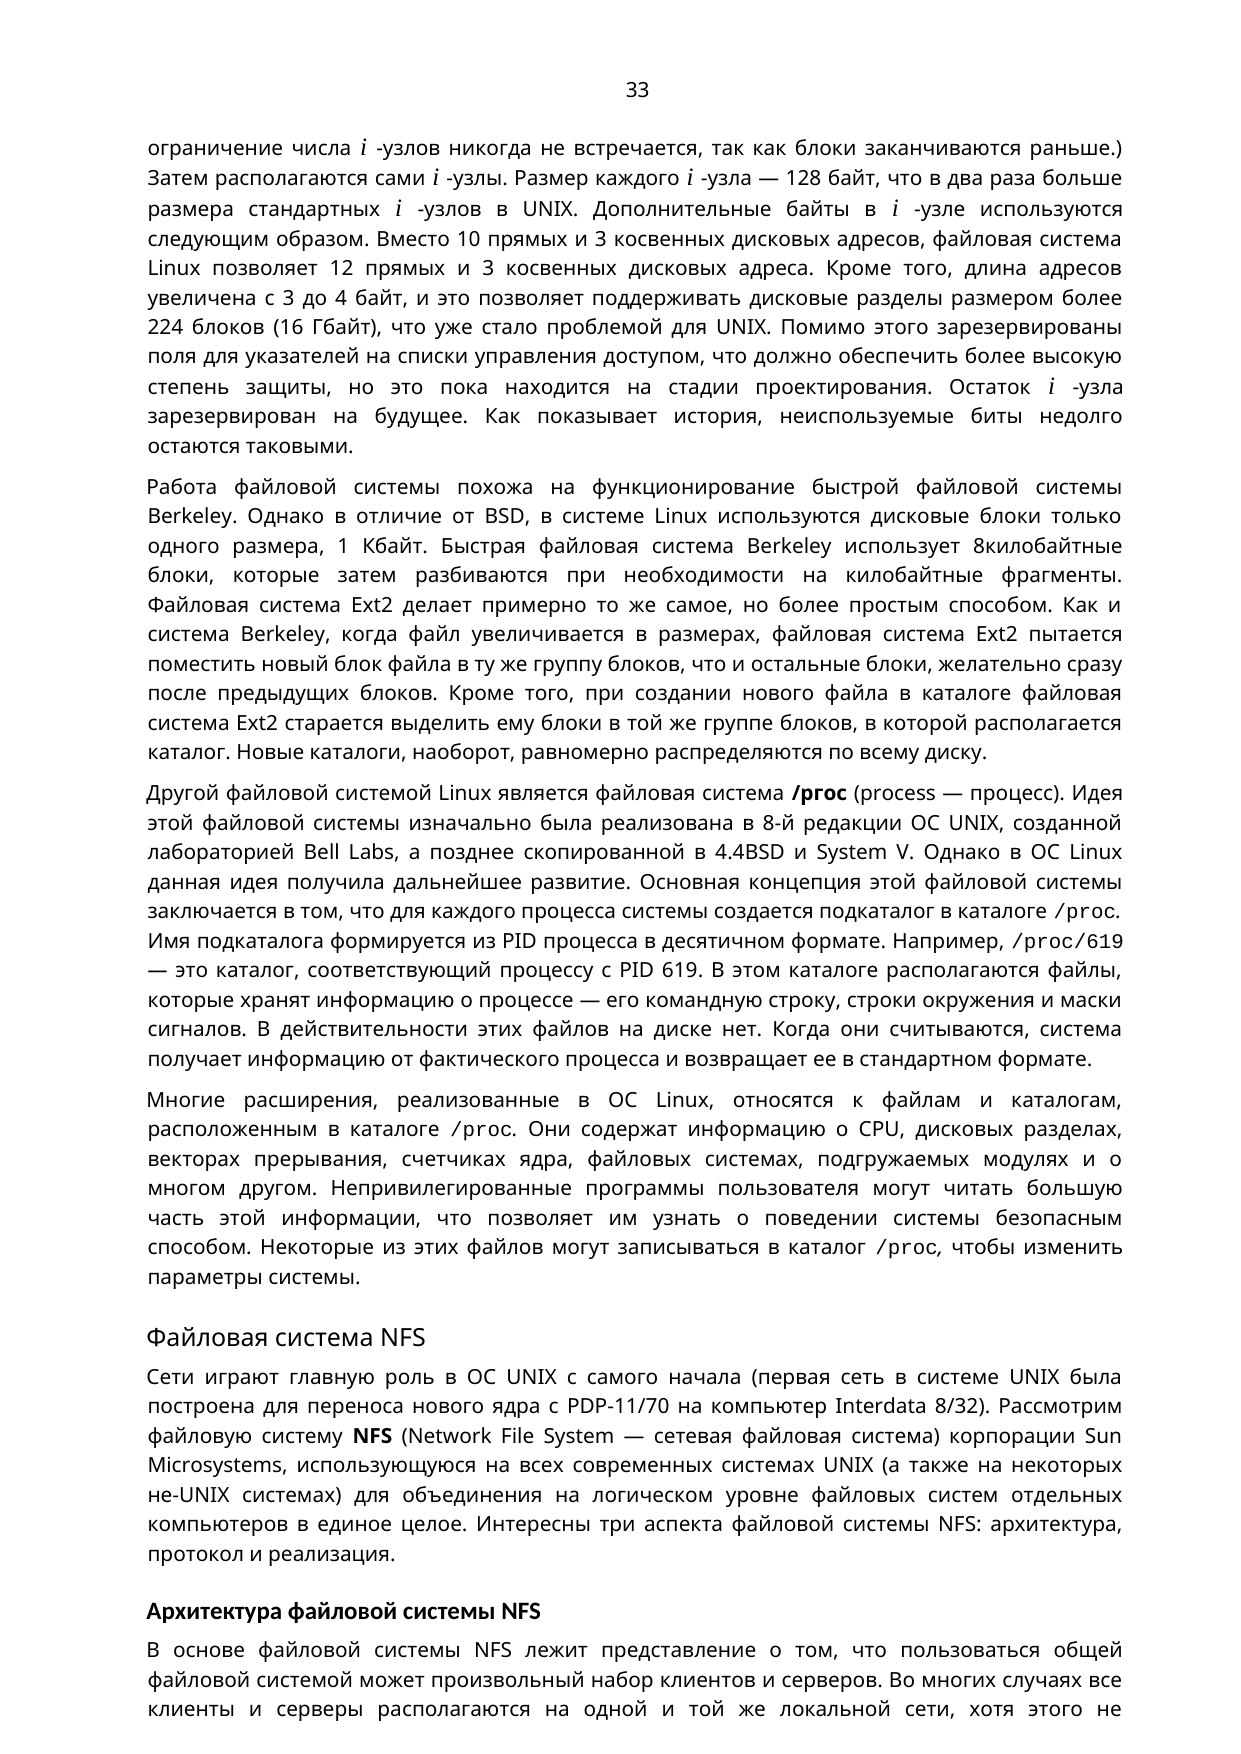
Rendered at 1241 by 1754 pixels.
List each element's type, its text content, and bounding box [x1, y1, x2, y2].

text Сети играют главную роль в ОС UNIX с самого начала (первая сеть в системе UNIX была построена для переноса нового ядра с PDP-11/70 на компьютер Interdata 8/32). Рассмотрим файловую систему NFS (Network File System — сетевая файловая система) корпорации Sun Microsystems, использующуюся на всех современных системах UNIX (а также на некоторых не-UNIX системах) для объединения на логическом уровне файловых систем отдельных компьютеров в единое целое. Интересны три аспекта файловой системы NFS: архитектура, протокол и реализация. [146, 1362, 1123, 1567]
subtitle Файловая система NFS [146, 1319, 1127, 1353]
text Работа файловой системы похожа на функционирование быстрой файловой системы Berkeley. Однако в отличие от BSD, в системе Linux используются дисковые блоки только одного размера, 1 Кбайт. Быстрая файловая система Berkeley использует 8килобайтные блоки, которые затем разбиваются при необходимости на килобайтные фрагменты. Файловая система Ext2 делает примерно то же самое, но более простым способом. Как и система Berkeley, когда файл увеличивается в размерах, файловая система Ext2 пытается поместить новый блок файла в ту же группу блоков, что и остальные блоки, желательно сразу после предыдущих блоков. Кроме того, при создании нового файла в каталоге файловая система Ext2 старается выделить ему блоки в той же группе блоков, в которой располагается каталог. Новые каталоги, наоборот, равномерно распределяются по всему диску. [146, 472, 1123, 766]
subtitle Архитектура файловой системы NFS [146, 1595, 1127, 1626]
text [146, 1636, 1123, 1723]
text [146, 132, 1123, 459]
text Многие расширения, реализованные в ОС Linux, относятся к файлам и каталогам, расположенным в каталоге /рrос. Они содержат информацию о CPU, дисковых разделах, векторах прерывания, счетчиках ядра, файловых системах, подгружаемых модулях и о многом другом. Непривилегированные программы пользователя могут читать большую часть этой информации, что позволяет им узнать о поведении системы безопасным способом. Некоторые из этих файлов могут записываться в каталог /рrос, чтобы изменить параметры системы. [146, 1085, 1123, 1290]
text Другой файловой системой Linux является файловая система /ргос (process — процесс). Идея этой файловой системы изначально была реализована в 8-й редакции ОС UNIX, созданной лабораторией Bell Labs, а позднее скопированной в 4.4BSD и System V. Однако в ОС Linux данная идея получила дальнейшее развитие. Основная концепция этой файловой системы заключается в том, что для каждого процесса системы создается подкаталог в каталоге /рrос. Имя подкаталога формируется из PID процесса в десятичном формате. Например, /рrос/619 — это каталог, соответствующий процессу с PID 619. В этом каталоге располагаются файлы, которые хранят информацию о процессе — его командную строку, строки окружения и маски сигналов. В действительности этих файлов на диске нет. Когда они считываются, система получает информацию от фактического процесса и возвращает ее в стандартном формате. [146, 778, 1123, 1072]
